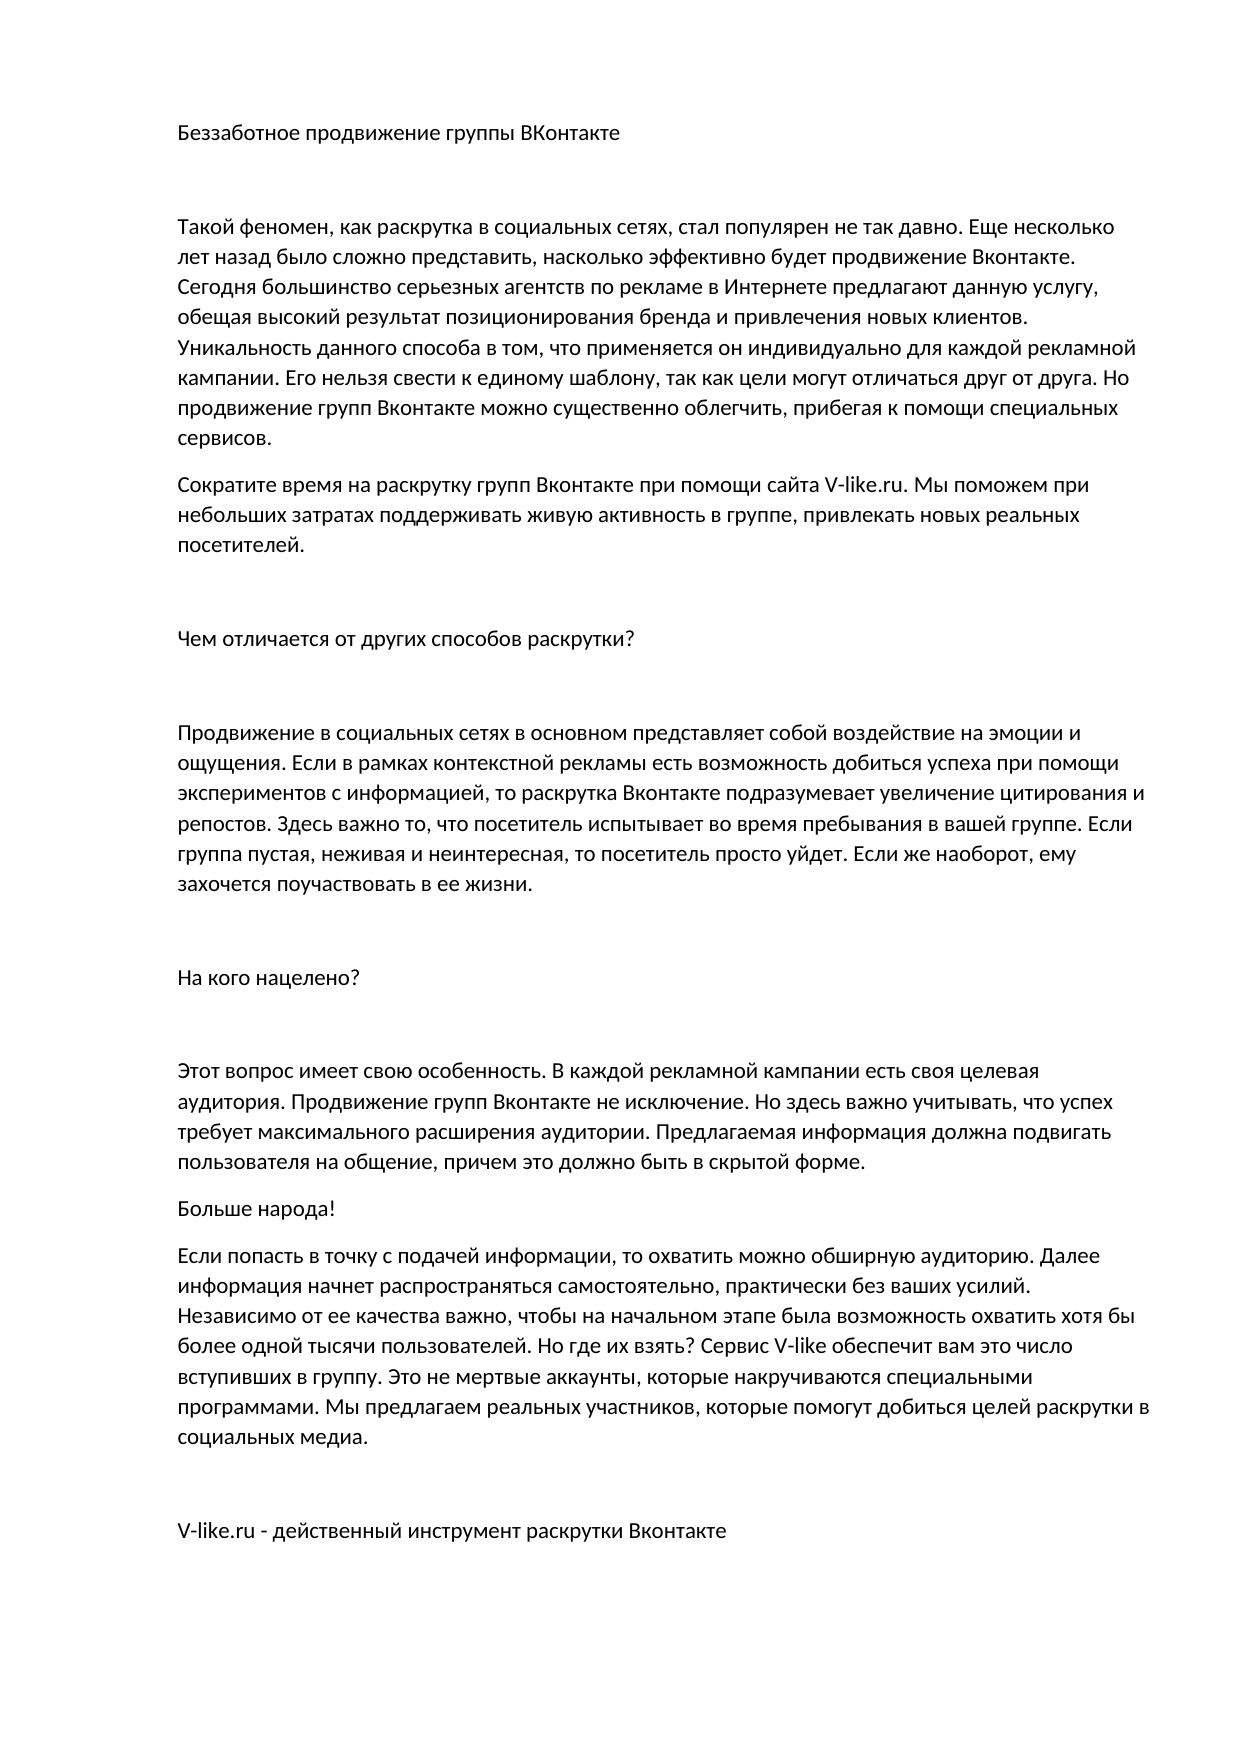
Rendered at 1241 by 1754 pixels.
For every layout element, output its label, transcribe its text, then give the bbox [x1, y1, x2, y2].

text Если попасть в точку с подачей информации, то охватить можно обширную аудиторию. Далее информация начнет распространяться самостоятельно, практически без ваших усилий. Независимо от ее качества важно, чтобы на начальном этапе была возможность охватить хотя бы более одной тысячи пользователей. Но где их взять? Сервис V-like обеспечит вам это число вступивших в группу. Это не мертвые аккаунты, которые накручиваются специальными программами. Мы предлагаем реальных участников, которые помогут добиться целей раскрутки в социальных медиа. [177, 1241, 1152, 1450]
text Чем отличается от других способов раскрутки? [177, 624, 1152, 652]
text Продвижение в социальных сетях в основном представляет собой воздействие на эмоции и ощущения. Если в рамках контекстной рекламы есть возможность добиться успеха при помощи экспериментов с информацией, то раскрутка Вконтакте подразумевает увеличение цитирования и репостов. Здесь важно то, что посетитель испытывает во время пребывания в вашей группе. Если группа пустая, неживая и неинтересная, то посетитель просто уйдет. Если же наоборот, ему захочется поучаствовать в ее жизни. [177, 718, 1152, 897]
text Беззаботное продвижение группы ВКонтакте [177, 118, 1152, 146]
text V-like.ru - действенный инструмент раскрутки Вконтакте [177, 1516, 1152, 1544]
text Сократите время на раскрутку групп Вконтакте при помощи сайта V-like.ru. Мы поможем при небольших затратах поддерживать живую активность в группе, привлекать новых реальных посетителей. [177, 470, 1152, 559]
text Больше народа! [177, 1194, 1152, 1222]
text Этот вопрос имеет свою особенность. В каждой рекламной кампании есть своя целевая аудитория. Продвижение групп Вконтакте не исключение. Но здесь важно учитывать, что успех требует максимального расширения аудитории. Предлагаемая информация должна подвигать пользователя на общение, причем это должно быть в скрытой форме. [177, 1057, 1152, 1175]
text Такой феномен, как раскрутка в социальных сетях, стал популярен не так давно. Еще несколько лет назад было сложно представить, насколько эффективно будет продвижение Вконтакте. Сегодня большинство серьезных агентств по рекламе в Интернете предлагают данную услугу, обещая высокий результат позиционирования бренда и привлечения новых клиентов. Уникальность данного способа в том, что применяется он индивидуально для каждой рекламной кампании. Его нельзя свести к единому шаблону, так как цели могут отличаться друг от друга. Но продвижение групп Вконтакте можно существенно облегчить, прибегая к помощи специальных сервисов. [177, 212, 1152, 451]
text На кого нацелено? [177, 963, 1152, 991]
